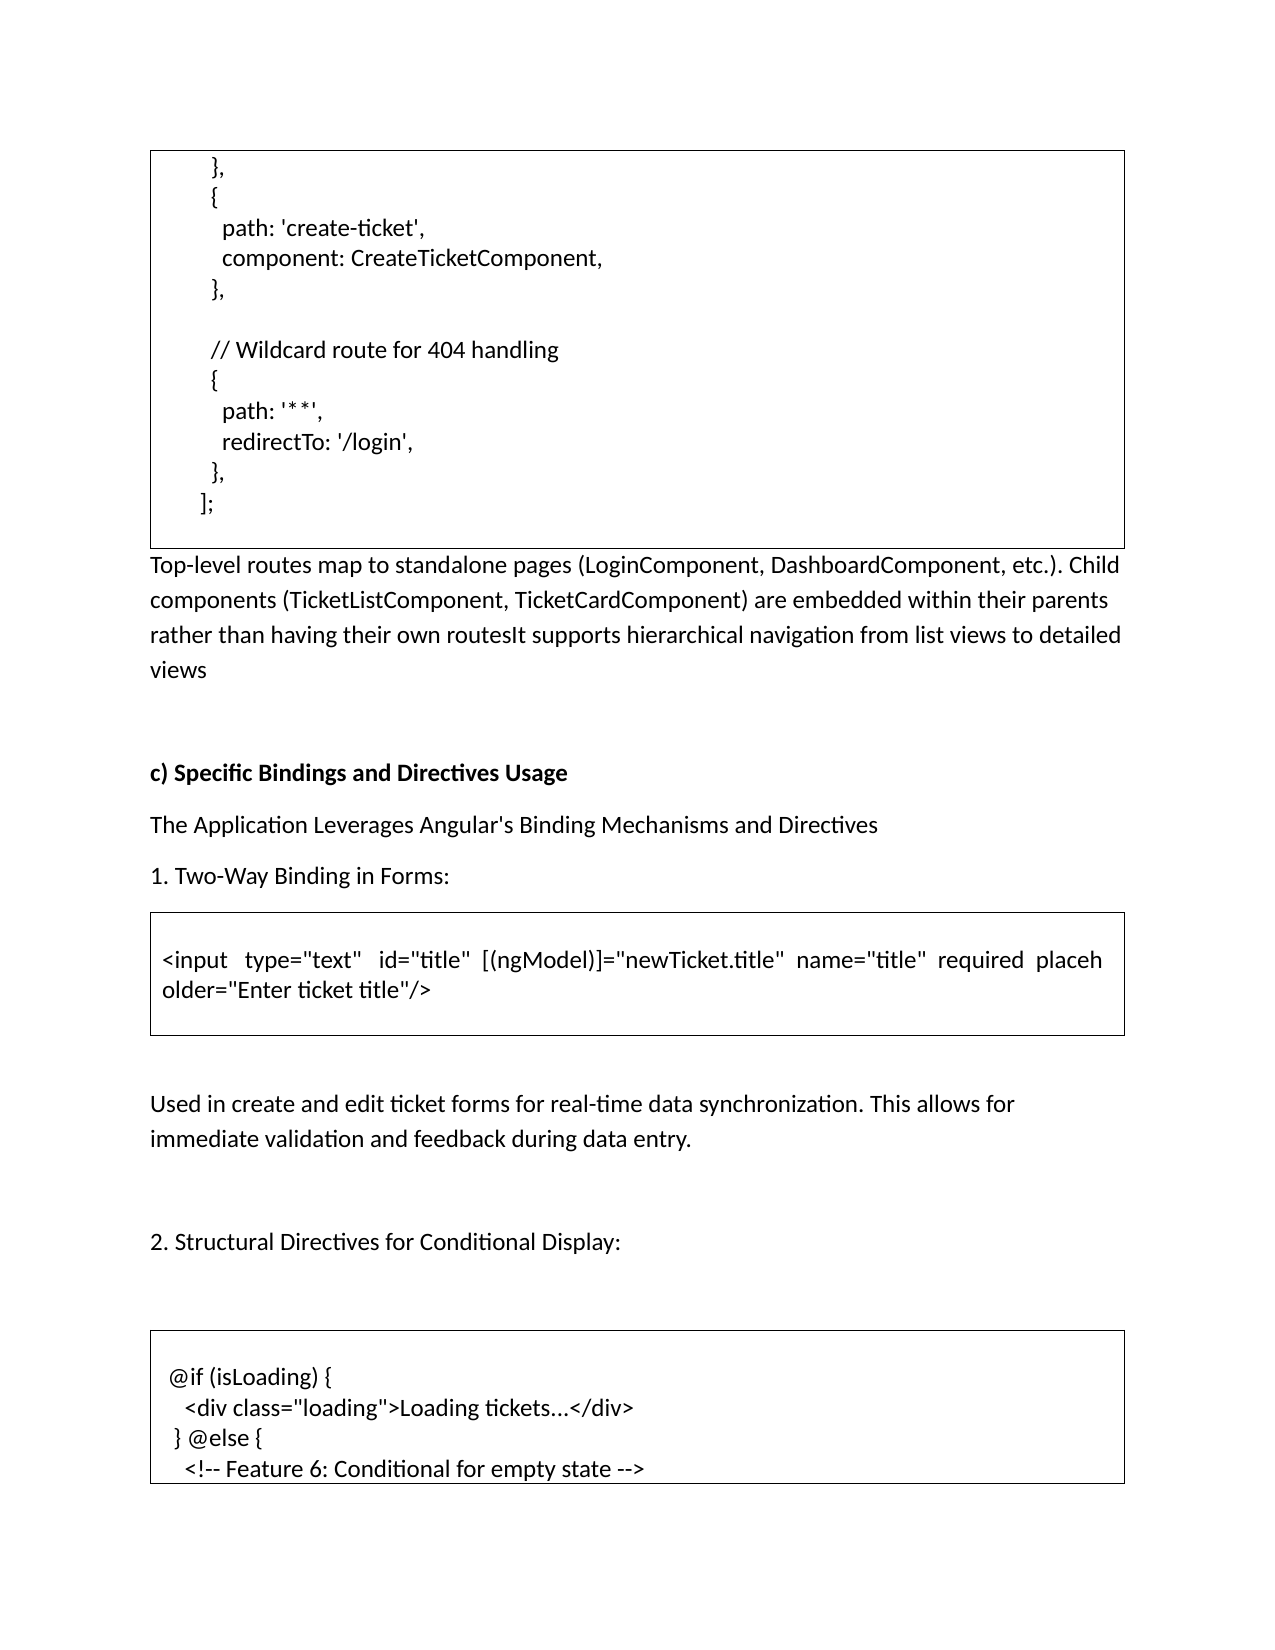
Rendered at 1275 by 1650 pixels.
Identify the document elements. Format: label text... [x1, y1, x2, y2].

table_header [151, 1331, 1124, 1483]
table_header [151, 151, 1124, 548]
text 1. Two-Way Binding in Forms: [150, 861, 1125, 891]
text c) Specific Bindings and Directives Usage [150, 757, 1125, 788]
text Top-level routes map to standalone pages (LoginComponent, DashboardComponent, etc.). Child components (TicketListComponent, TicketCardComponent) are embedded within their parents rather than having their own routesIt supports hierarchical navigation from list views to detailed views [150, 549, 1125, 684]
text The Application Leverages Angular's Binding Mechanisms and Directives [150, 809, 1125, 839]
text 2. Structural Directives for Conditional Display: [150, 1226, 1125, 1257]
text Used in create and edit ticket forms for real-time data synchronization. This allows for immediate validation and feedback during data entry. [150, 1088, 1125, 1153]
table_header <input type="text" id="title" [(ngModel)]="newTicket.title" name="title" required placeholder="Enter ticket title"/> [151, 913, 1124, 1035]
